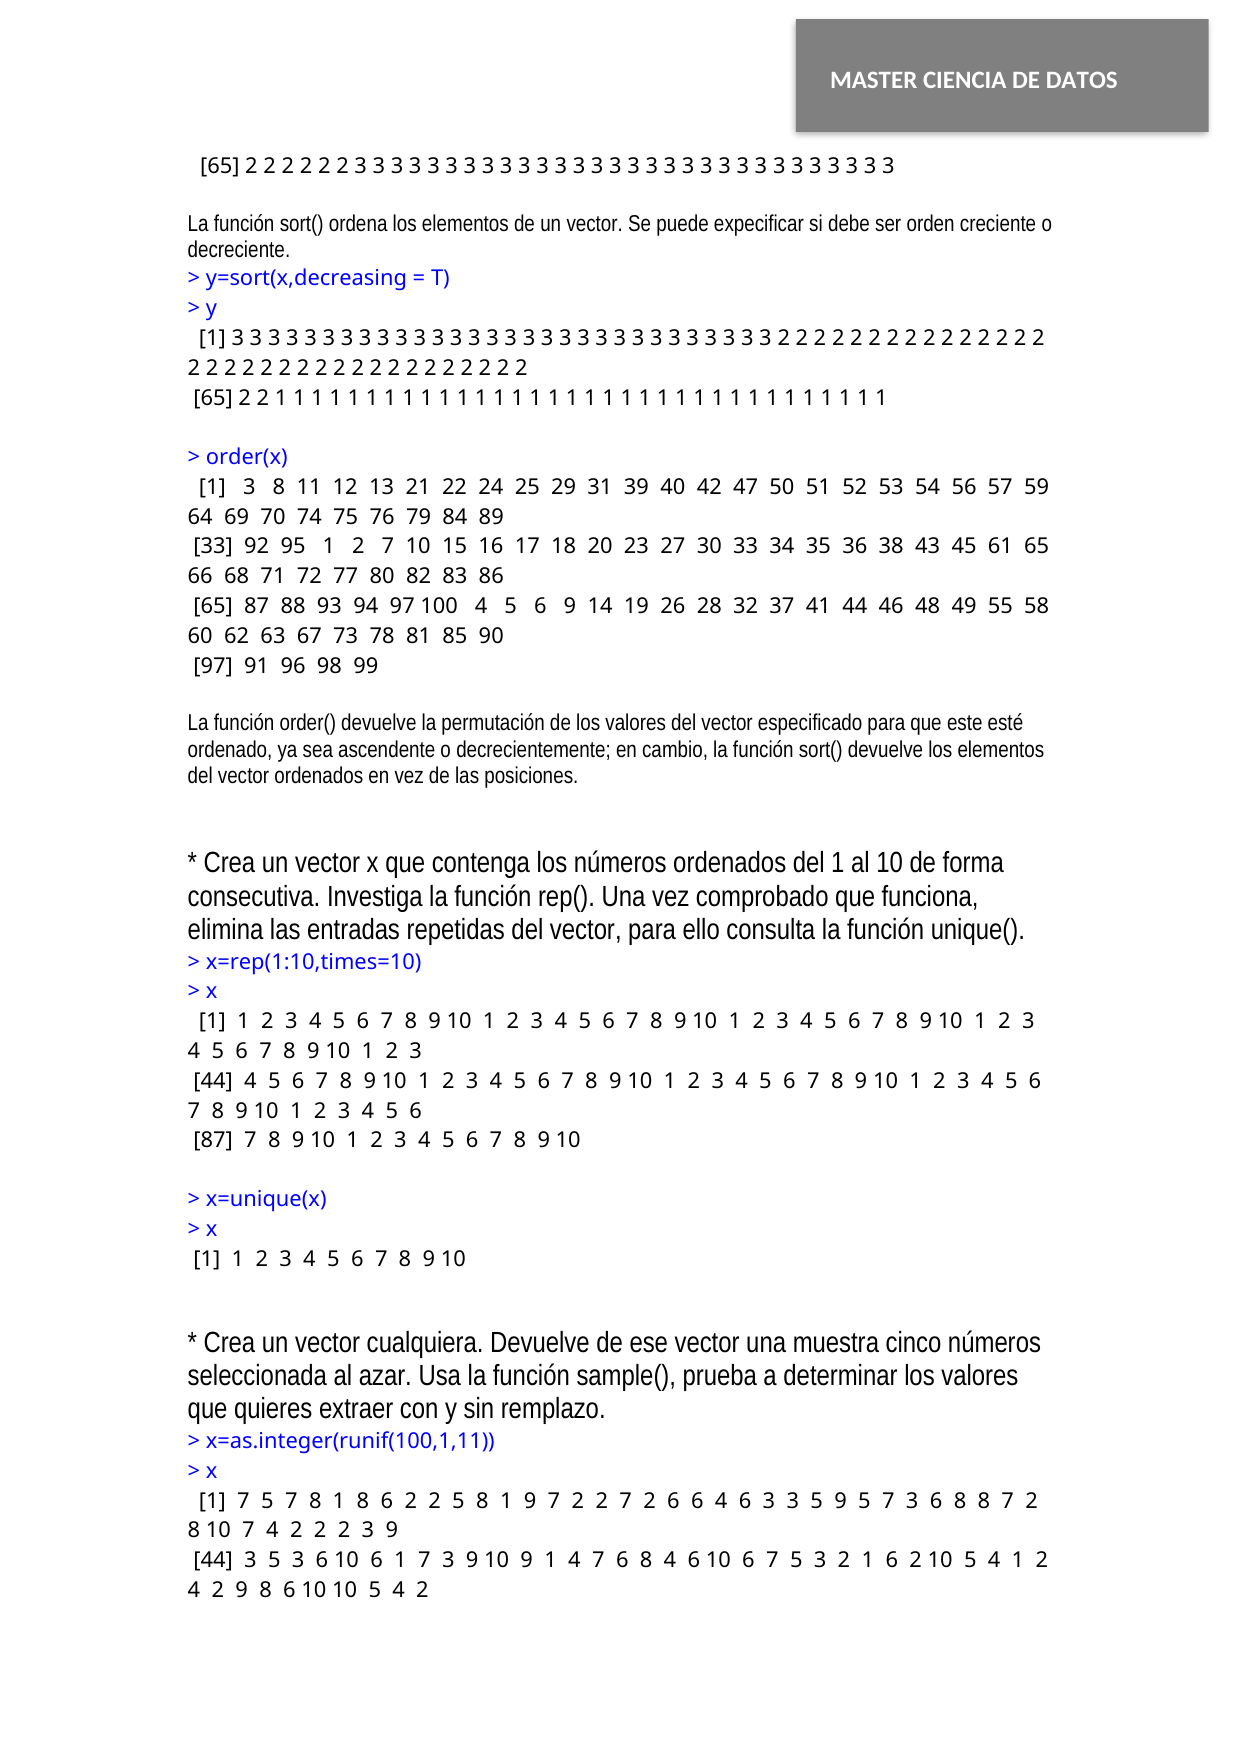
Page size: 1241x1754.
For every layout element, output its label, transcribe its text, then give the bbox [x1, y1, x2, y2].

text [87] 7 8 9 10 1 2 3 4 5 6 7 8 9 10 [187, 1124, 1053, 1154]
text [44] 4 5 6 7 8 9 10 1 2 3 4 5 6 7 8 9 10 1 2 3 4 5 6 7 8 9 10 1 2 3 4 5 6 7 8 9 10 1 2 3 4 5 6 [187, 1065, 1053, 1124]
text > y=sort(x,decreasing = T) [187, 262, 1053, 292]
text [1] 7 5 7 8 1 8 6 2 2 5 8 1 9 7 2 2 7 2 6 6 4 6 3 3 5 9 5 7 3 6 8 8 7 2 8 10 7 4 2 2 2 3 9 [187, 1484, 1053, 1544]
text > order(x) [187, 441, 1053, 471]
text [1] 1 2 3 4 5 6 7 8 9 10 1 2 3 4 5 6 7 8 9 10 1 2 3 4 5 6 7 8 9 10 1 2 3 4 5 6 7 8 9 10 1 2 3 [187, 1005, 1053, 1065]
text * Crea un vector cualquiera. Devuelve de ese vector una muestra cinco números seleccionada al azar. Usa la función sample(), prueba a determinar los valores que quieres extraer con y sin remplazo. [187, 1325, 1053, 1425]
text > x [187, 1213, 1053, 1242]
text > x=unique(x) [187, 1183, 1053, 1213]
text La función sort() ordena los elementos de un vector. Se puede expecificar si debe ser orden creciente o decreciente. [187, 209, 1053, 262]
text [33] 92 95 1 2 7 10 15 16 17 18 20 23 27 30 33 34 35 36 38 43 45 61 65 66 68 71 72 77 80 82 83 86 [187, 530, 1053, 590]
text [65] 2 2 1 1 1 1 1 1 1 1 1 1 1 1 1 1 1 1 1 1 1 1 1 1 1 1 1 1 1 1 1 1 1 1 1 1 [187, 381, 1053, 411]
text [1] 3 3 3 3 3 3 3 3 3 3 3 3 3 3 3 3 3 3 3 3 3 3 3 3 3 3 3 3 3 3 2 2 2 2 2 2 2 2 2 2 2 2 2 2 2 2 2 2 2 2 2 2 2 2 2 2 2 2 2 2 2 2 2 2 [187, 322, 1053, 381]
text * Crea un vector x que contenga los números ordenados del 1 al 10 de forma consecutiva. Investiga la función rep(). Una vez comprobado que funciona, elimina las entradas repetidas del vector, para ello consulta la función unique(). [187, 845, 1053, 946]
text > x=as.integer(runif(100,1,11)) [187, 1425, 1053, 1455]
text > x [187, 975, 1053, 1005]
text [97] 91 96 98 99 [187, 649, 1053, 679]
text [65] 2 2 2 2 2 2 3 3 3 3 3 3 3 3 3 3 3 3 3 3 3 3 3 3 3 3 3 3 3 3 3 3 3 3 3 3 [187, 150, 1053, 180]
text [1] 1 2 3 4 5 6 7 8 9 10 [187, 1242, 1053, 1272]
text > y [187, 292, 1053, 322]
text [65] 87 88 93 94 97 100 4 5 6 9 14 19 26 28 32 37 41 44 46 48 49 55 58 60 62 63 67 73 78 81 85 90 [187, 590, 1053, 649]
text La función order() devuelve la permutación de los valores del vector especificado para que este esté ordenado, ya sea ascendente o decrecientemente; en cambio, la función sort() devuelve los elementos del vector ordenados en vez de las posiciones. [187, 709, 1053, 788]
text > x [187, 1455, 1053, 1484]
text > x=rep(1:10,times=10) [187, 946, 1053, 975]
text [1] 3 8 11 12 13 21 22 24 25 29 31 39 40 42 47 50 51 52 53 54 56 57 59 64 69 70 74 75 76 79 84 89 [187, 471, 1053, 530]
text [44] 3 5 3 6 10 6 1 7 3 9 10 9 1 4 7 6 8 4 6 10 6 7 5 3 2 1 6 2 10 5 4 1 2 4 2 9 8 6 10 10 5 4 2 [187, 1544, 1053, 1604]
